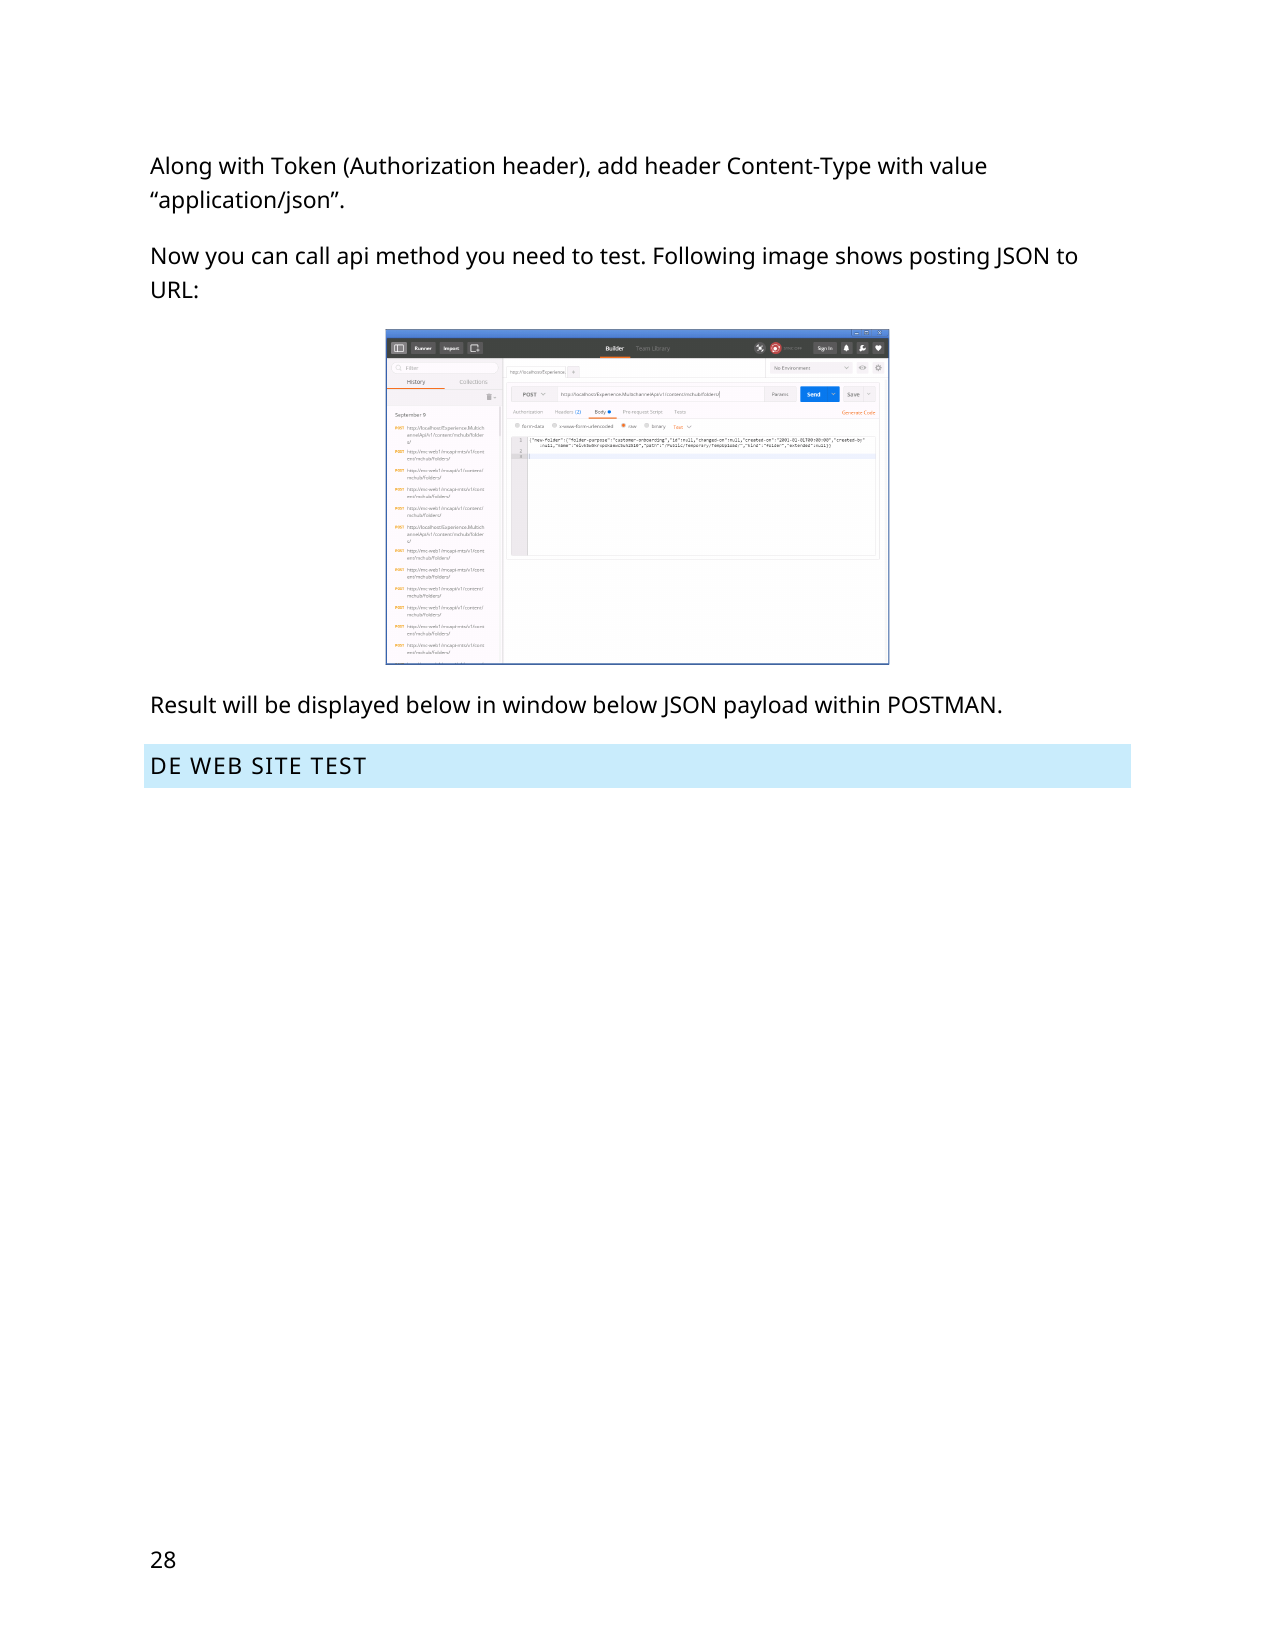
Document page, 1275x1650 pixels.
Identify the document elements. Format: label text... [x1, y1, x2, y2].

text Along with Token (Authorization header), add header Content-Type with value “application/json”. [150, 150, 1125, 216]
text Now you can call api method you need to test. Following image shows posting JSON to URL: [150, 239, 1125, 305]
text Result will be displayed below in window below JSON payload within POSTMAN. [150, 689, 1125, 720]
picture [385, 329, 890, 665]
subtitle DE Web site test [150, 750, 1125, 782]
